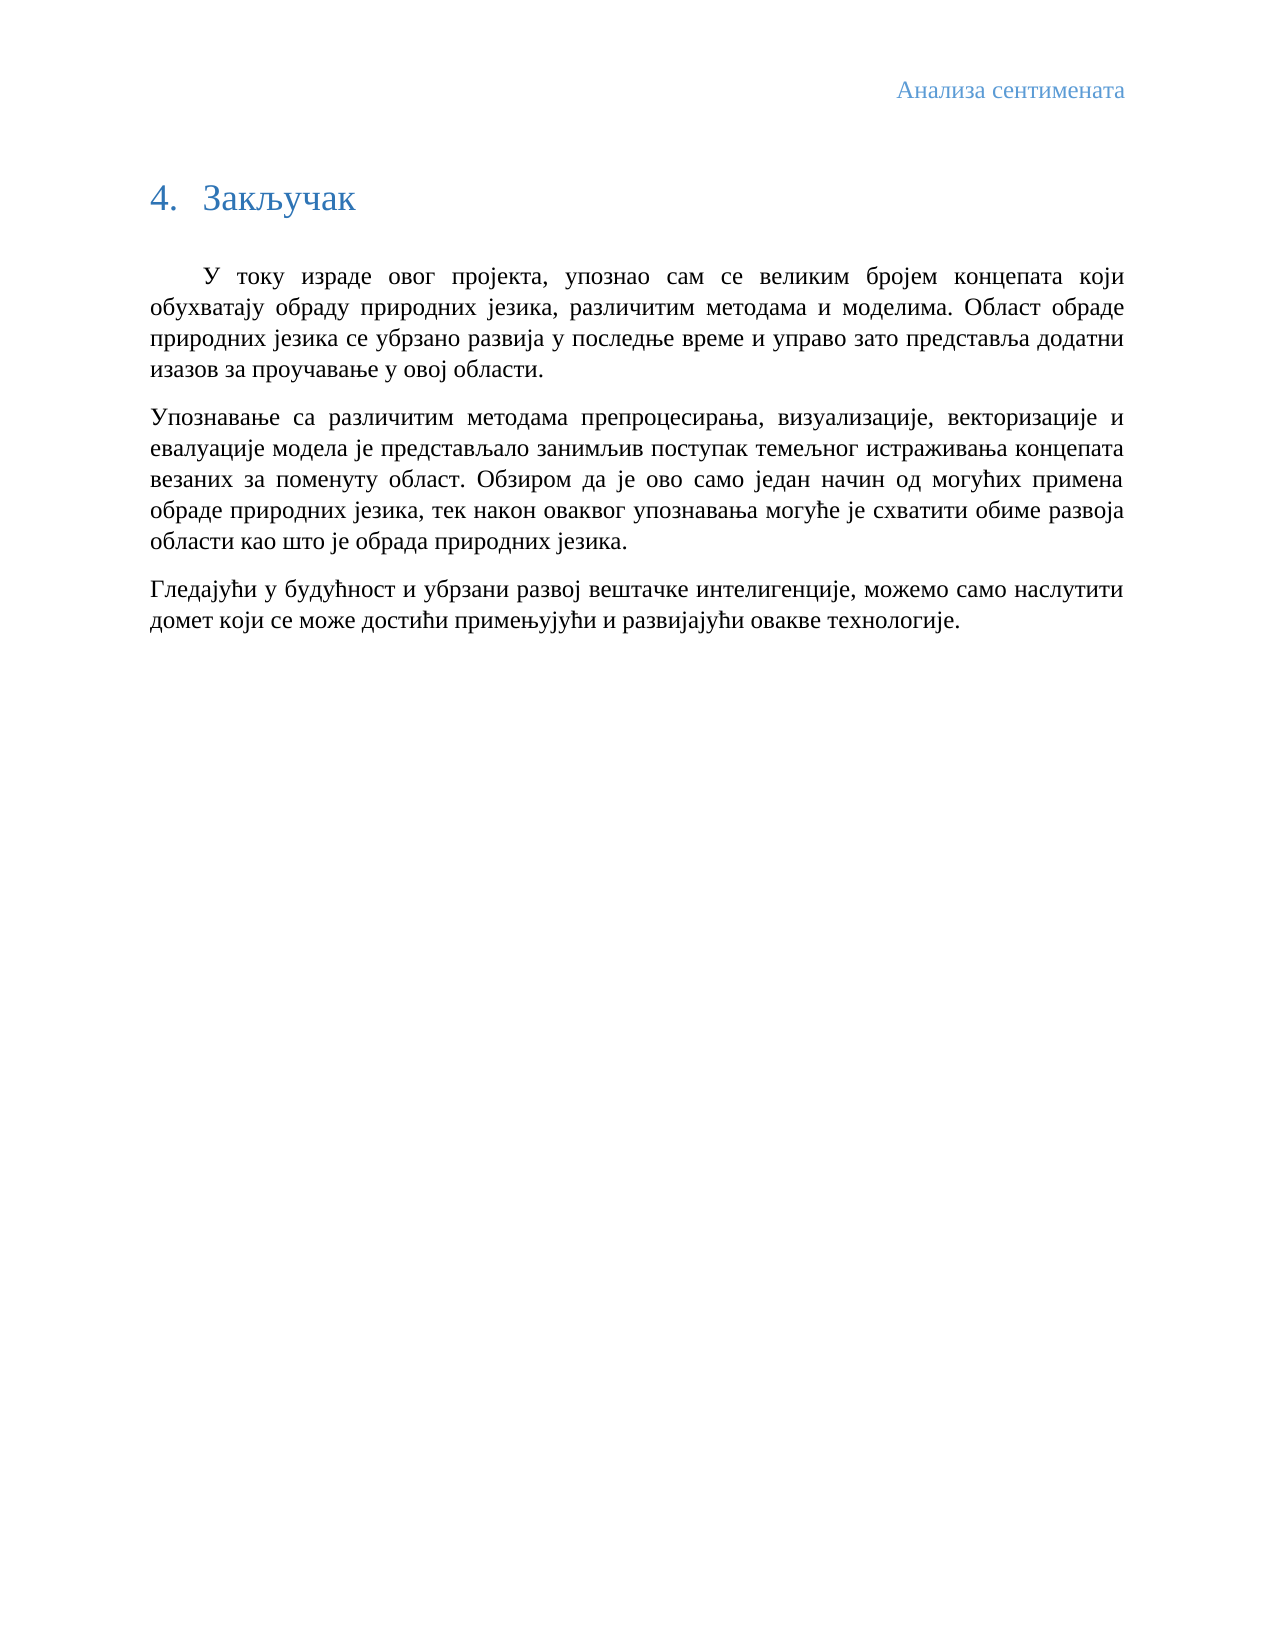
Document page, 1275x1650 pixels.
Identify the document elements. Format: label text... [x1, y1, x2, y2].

text У току израде овог пројекта, упознао сам се великим бројем концепата који обухватају обраду природних језика, различитим методама и моделима. Област обраде природних језика се убрзано развија у последње време и управо зато представља додатни изазов за проучавање у овој области. [150, 261, 1125, 383]
subtitle Закључак [150, 175, 1125, 218]
text Гледајући у будућност и убрзани развој вештачке интелигенције, можемо само наслутити домет који се може достићи примењујући и развијајући овакве технологије. [150, 574, 1125, 634]
text Упознавање са различитим методама препроцесирања, визуализације, векторизације и евалуације модела је представљало занимљив поступак темељног истраживања концепата везаних за поменуту област. Обзиром да је ово само један начин од могућих примена обраде природних језика, тек након оваквог упознавања могуће је схватити обиме развоја области као што је обрада природних језика. [150, 402, 1125, 555]
